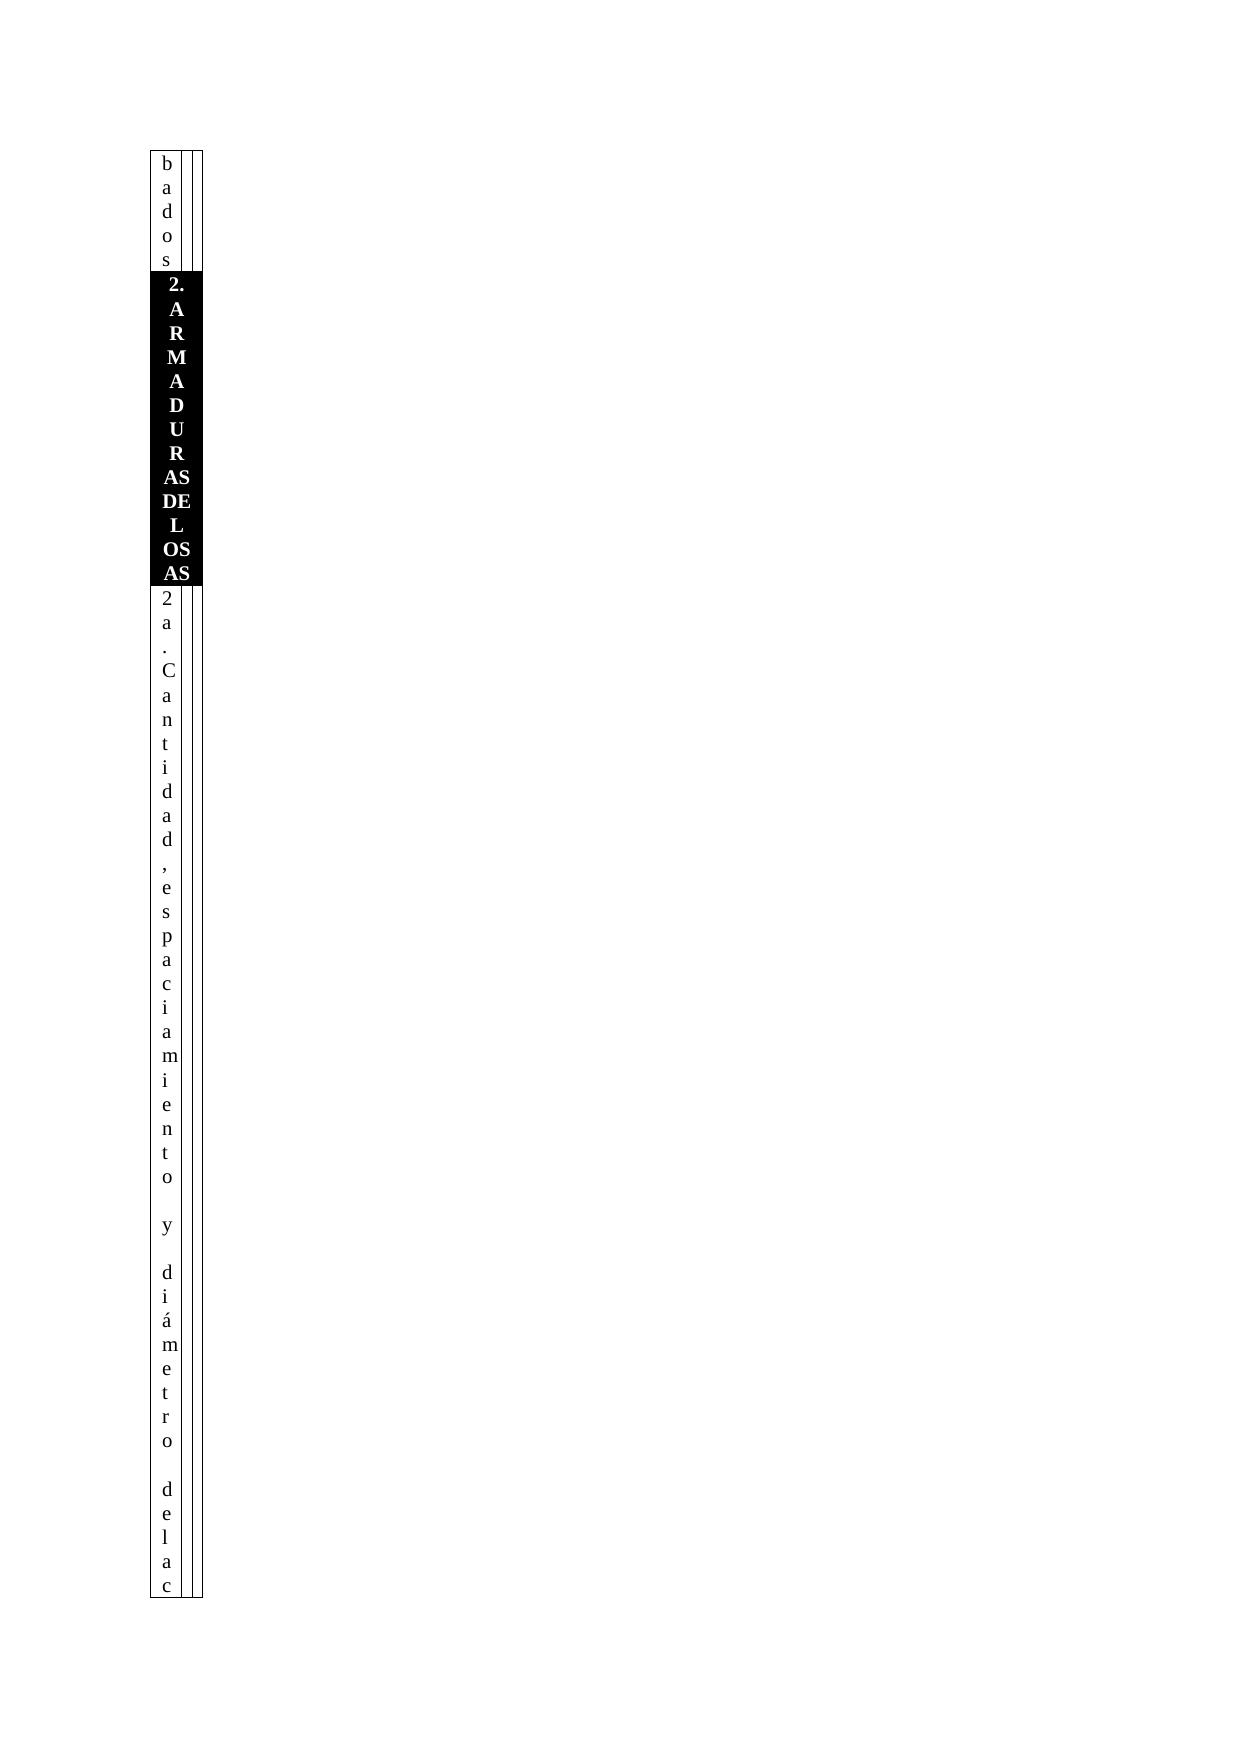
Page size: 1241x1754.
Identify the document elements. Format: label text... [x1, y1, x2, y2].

table_cell 2. ARMADURAS DE LOSAS [151, 273, 202, 585]
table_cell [151, 151, 181, 271]
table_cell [151, 586, 181, 1597]
